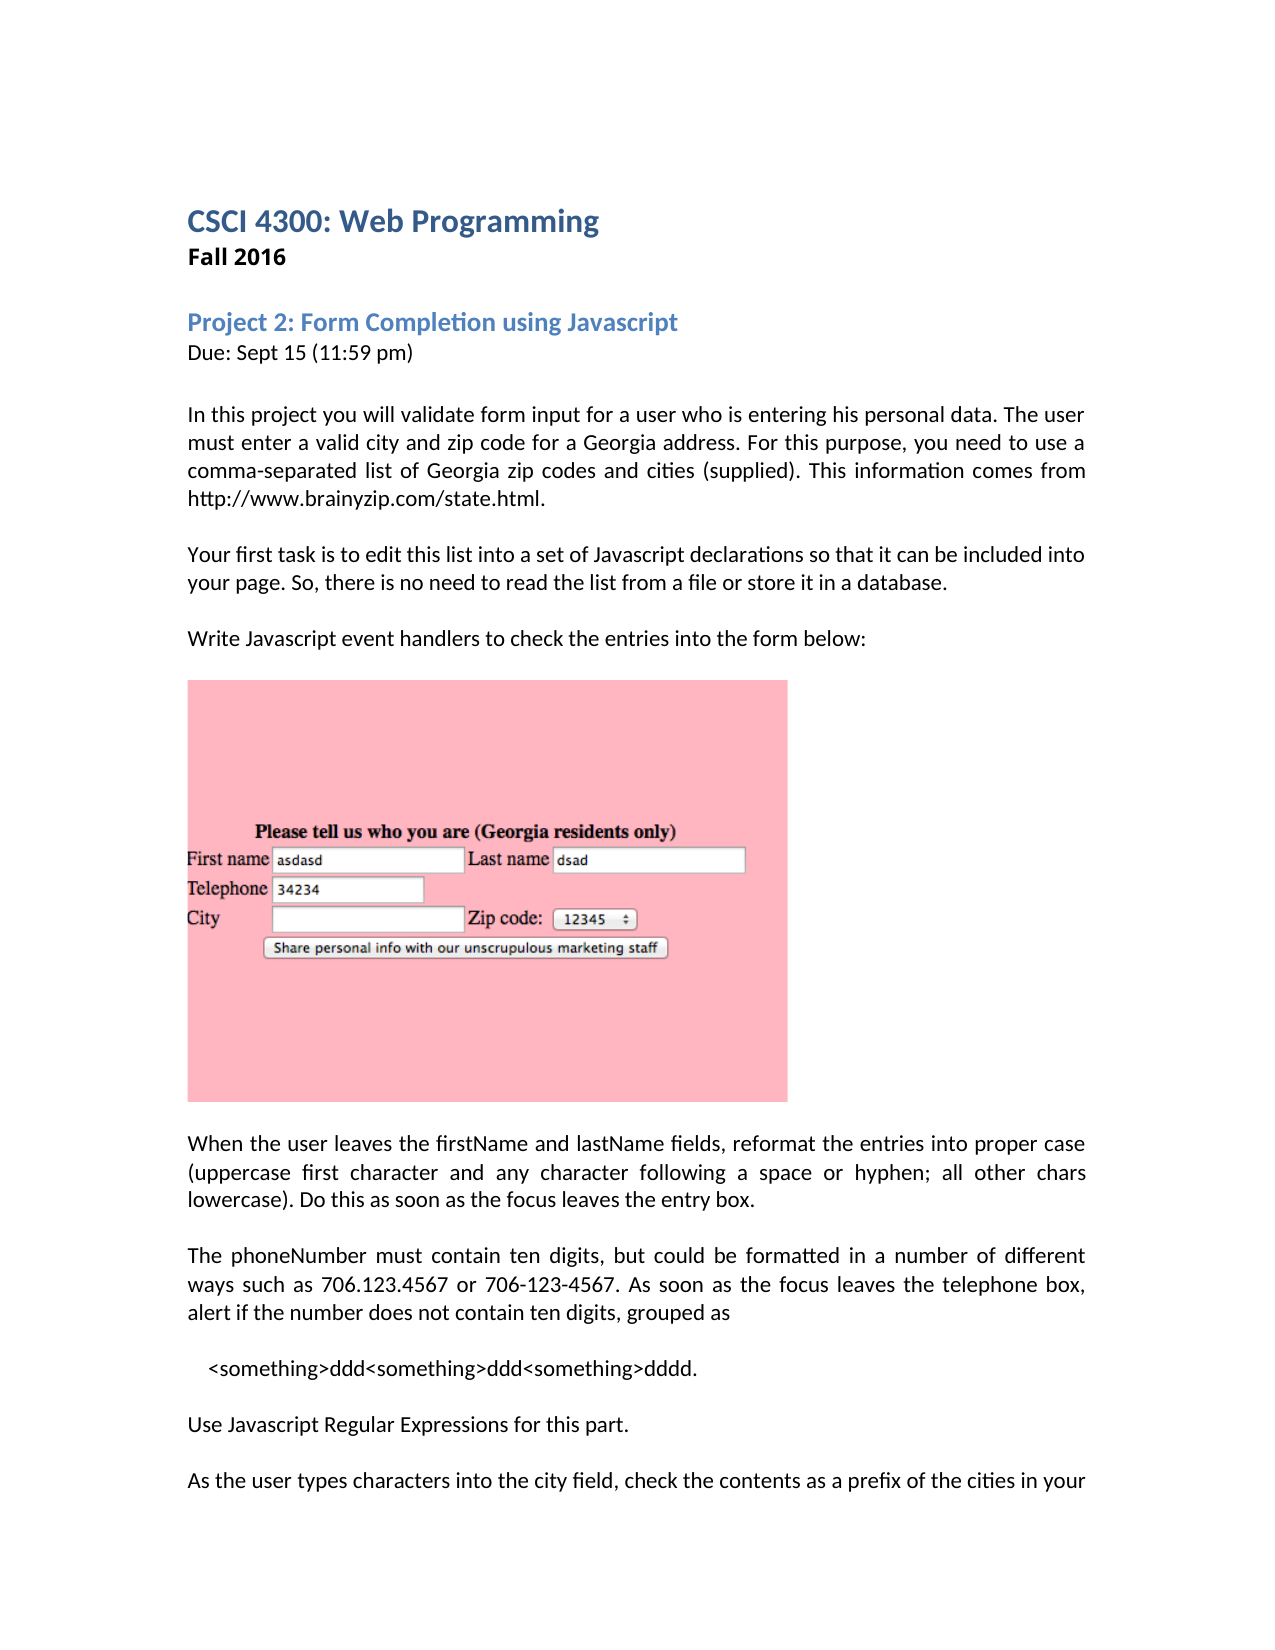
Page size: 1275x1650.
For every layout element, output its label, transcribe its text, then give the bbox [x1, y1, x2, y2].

text Fall 2016 [187, 241, 1087, 272]
text Your first task is to edit this list into a set of Javascript declarations so that it can be included into your page. So, there is no need to read the list from a file or store it in a database. [187, 540, 1087, 596]
subtitle Project 2: Form Completion using Javascript [187, 305, 1087, 338]
text In this project you will validate form input for a user who is entering his personal data. The user must enter a valid city and zip code for a Georgia address. For this purpose, you need to use a comma-separated list of Georgia zip codes and cities (supplied). This information comes from http://www.brainyzip.com/state.html. [187, 400, 1087, 512]
picture [187, 680, 788, 1102]
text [187, 1466, 1087, 1494]
text Due: Sept 15 (11:59 pm) [187, 338, 1087, 366]
text <something>ddd<something>ddd<something>dddd. [187, 1354, 1087, 1382]
text Use Javascript Regular Expressions for this part. [187, 1410, 1087, 1438]
text When the user leaves the firstName and lastName fields, reformat the entries into proper case (uppercase first character and any character following a space or hyphen; all other chars lowercase). Do this as soon as the focus leaves the entry box. [187, 1129, 1087, 1214]
text The phoneNumber must contain ten digits, but could be formatted in a number of different ways such as 706.123.4567 or 706-123-4567. As soon as the focus leaves the telephone box, alert if the number does not contain ten digits, grouped as [187, 1242, 1087, 1326]
subtitle CSCI 4300: Web Programming [187, 200, 1087, 241]
text Write Javascript event handlers to check the entries into the form below: [187, 624, 1087, 652]
